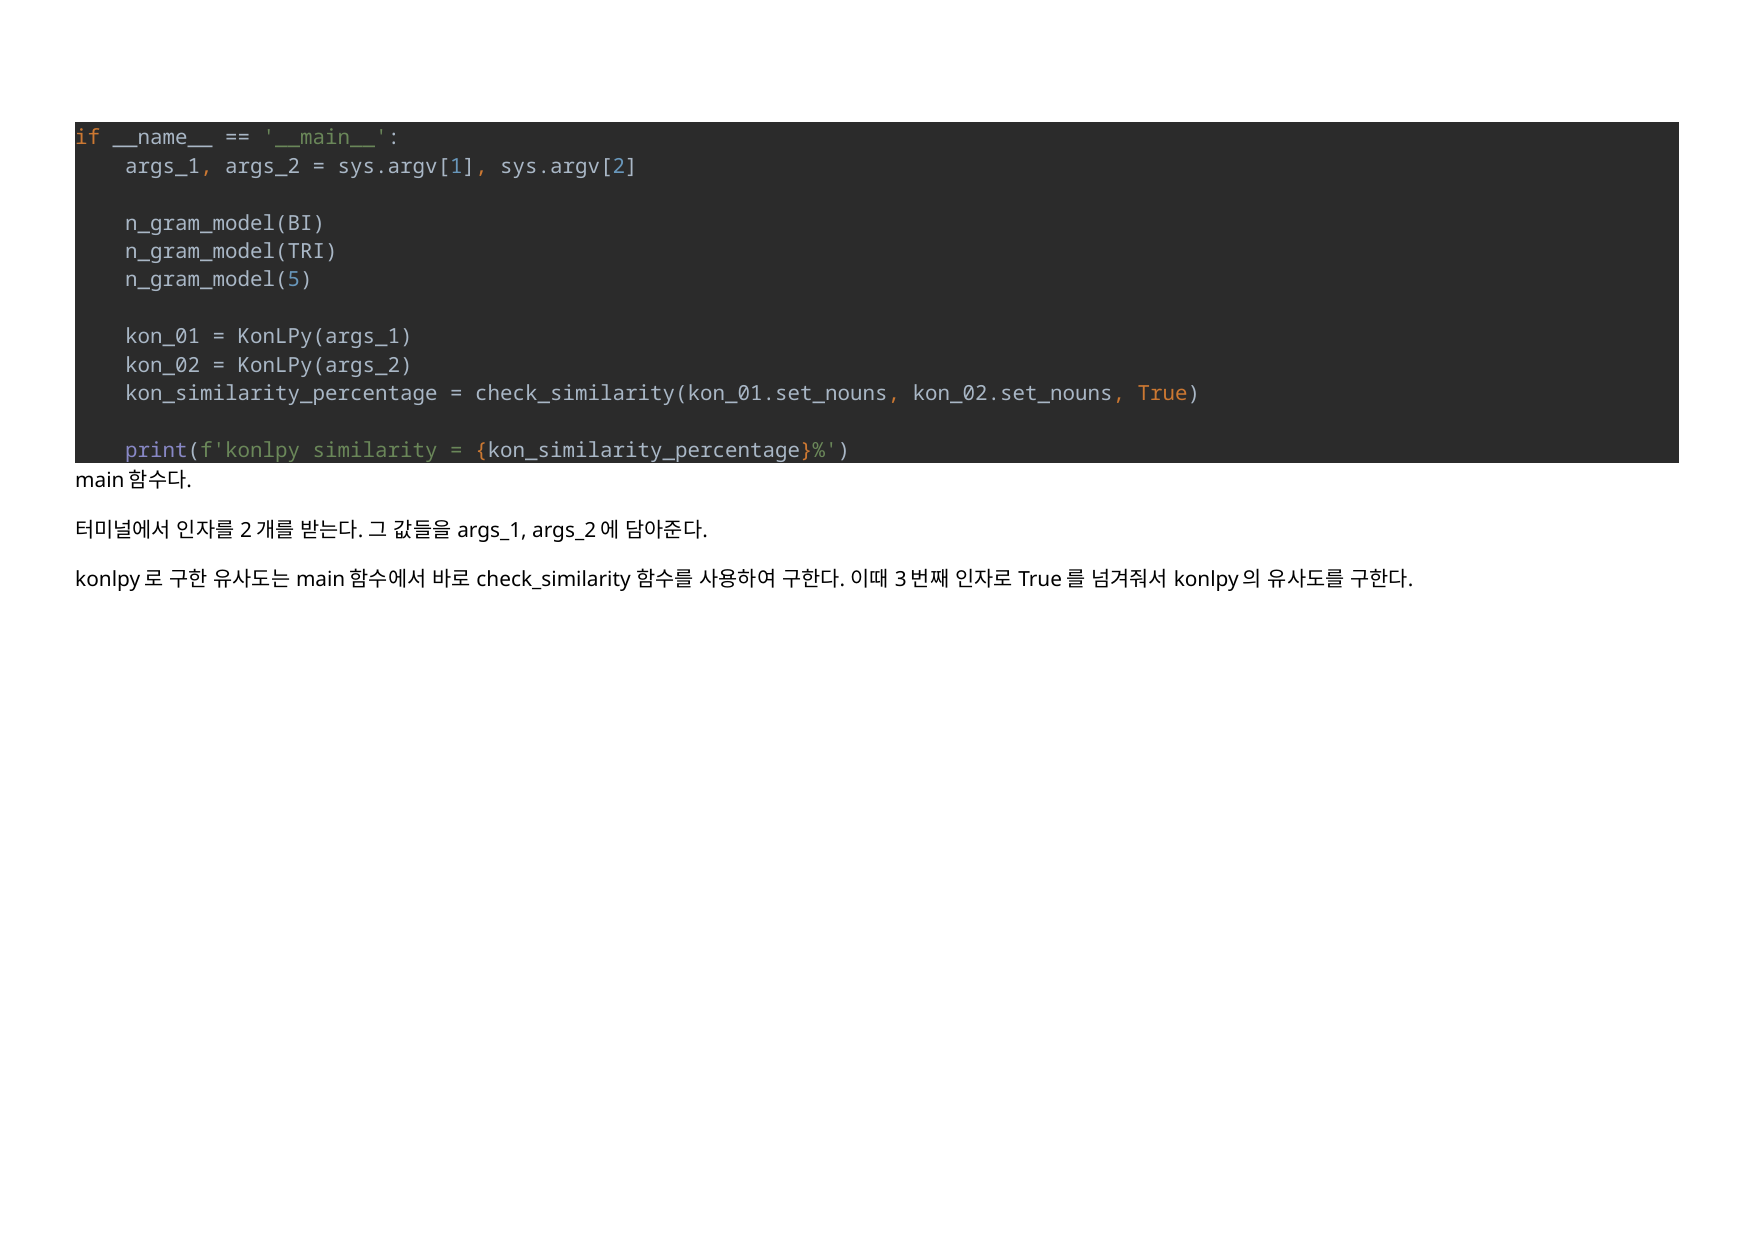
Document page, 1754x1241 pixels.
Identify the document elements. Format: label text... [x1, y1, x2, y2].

text konlpy로 구한 유사도는 main함수에서 바로 check_similarity 함수를 사용하여 구한다. 이때 3번째 인자로 True를 넘겨줘서 konlpy의 유사도를 구한다. [75, 562, 1679, 593]
text 터미널에서 인자를 2개를 받는다. 그 값들을 args_1, args_2에 담아준다. [75, 513, 1679, 543]
text if __name__ == '__main__': args_1, args_2 = sys.argv[1], sys.argv[2] n_gram_model(BI) n_gram_model(TRI) n_gram_model(5) kon_01 = KonLPy(args_1) kon_02 = KonLPy(args_2) kon_similarity_percentage = check_similarity(kon_01.set_nouns, kon_02.set_nouns, True) print(f'konlpy similarity = {kon_similarity_percentage}%') [75, 122, 1679, 463]
text main함수다. [75, 463, 1679, 494]
